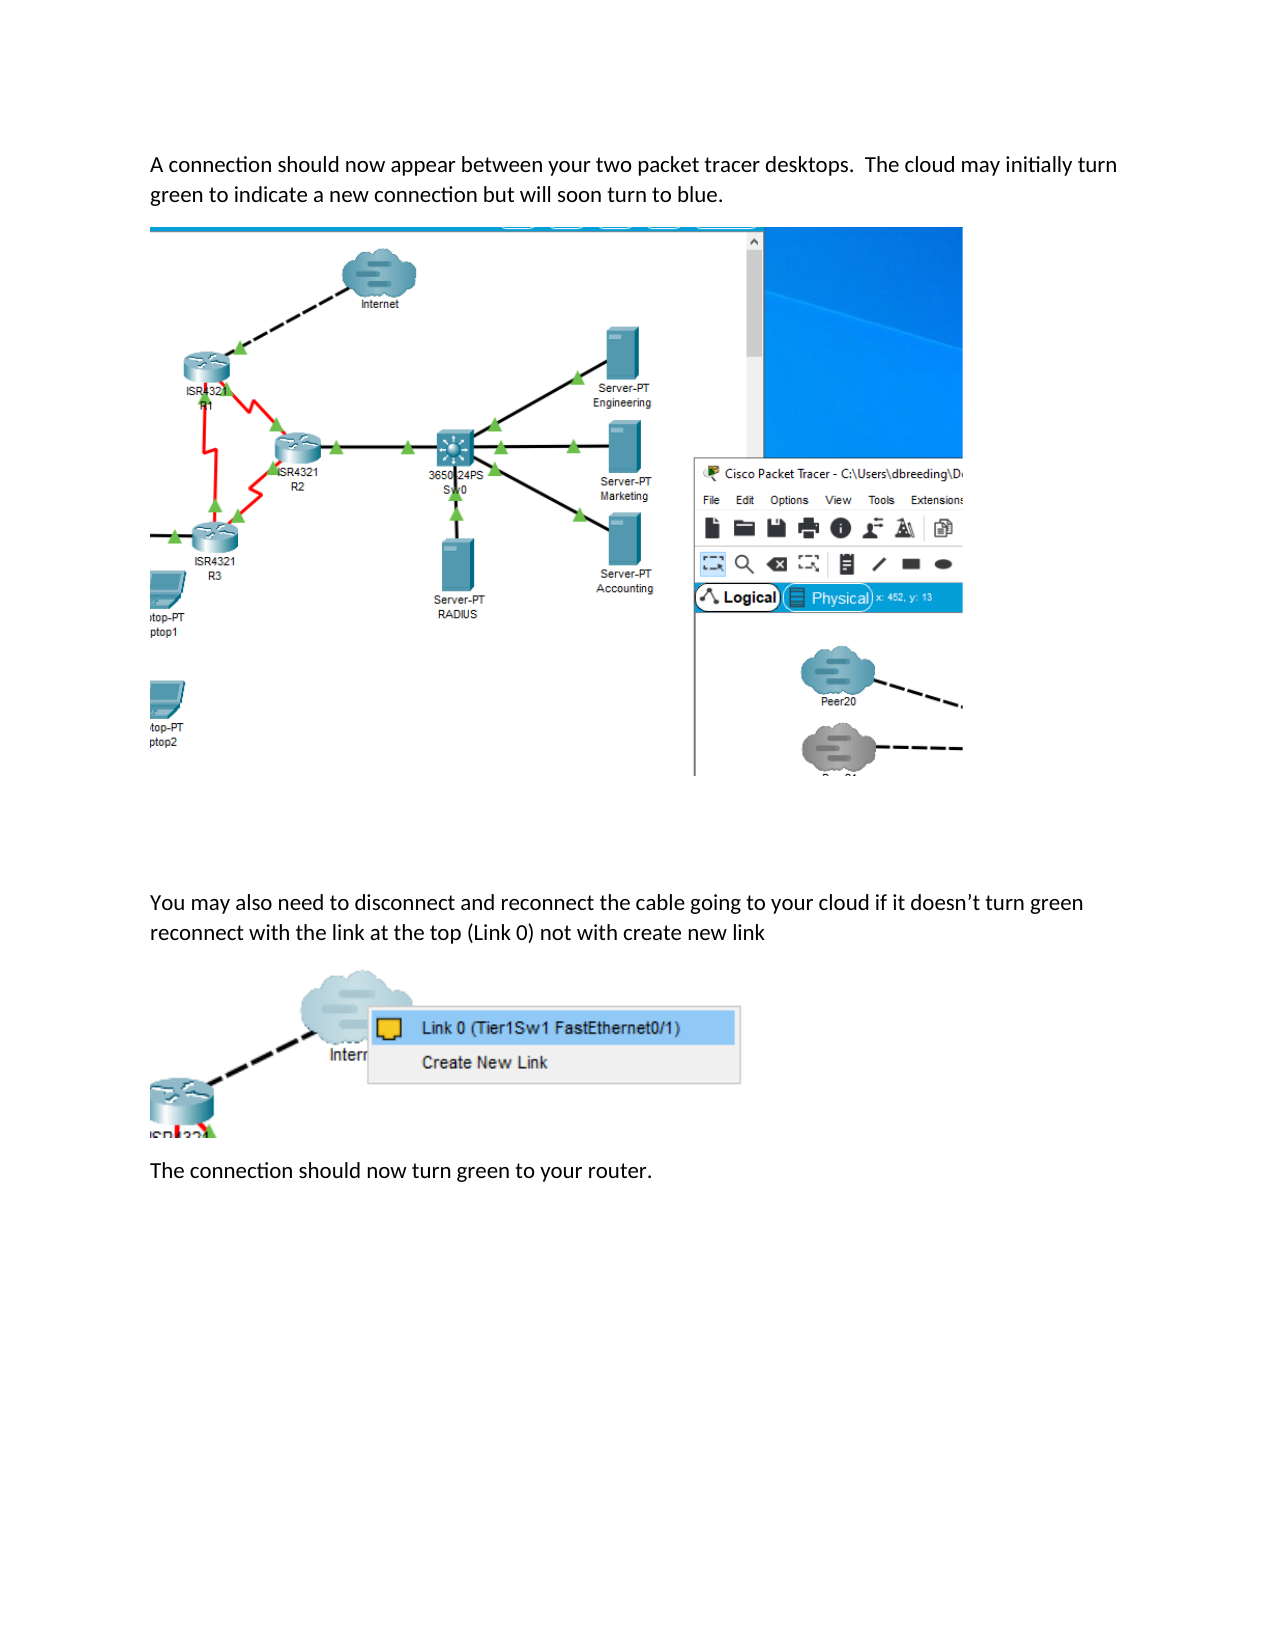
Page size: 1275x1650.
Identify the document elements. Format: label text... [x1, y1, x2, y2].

picture [150, 227, 963, 776]
picture [790, 601, 804, 607]
text The connection should now turn green to your router. [150, 1156, 1125, 1184]
picture [821, 593, 825, 603]
picture [889, 594, 899, 600]
text A connection should now appear between your two packet tracer desktops. The cloud may initially turn green to indicate a new connection but will soon turn to blue. [150, 150, 1125, 208]
picture [863, 593, 868, 603]
picture [150, 965, 746, 1138]
text You may also need to disconnect and reconnect the cable going to your cloud if it doesn’t turn green reconnect with the link at the top (Link 0) not with create new link [150, 888, 1125, 946]
